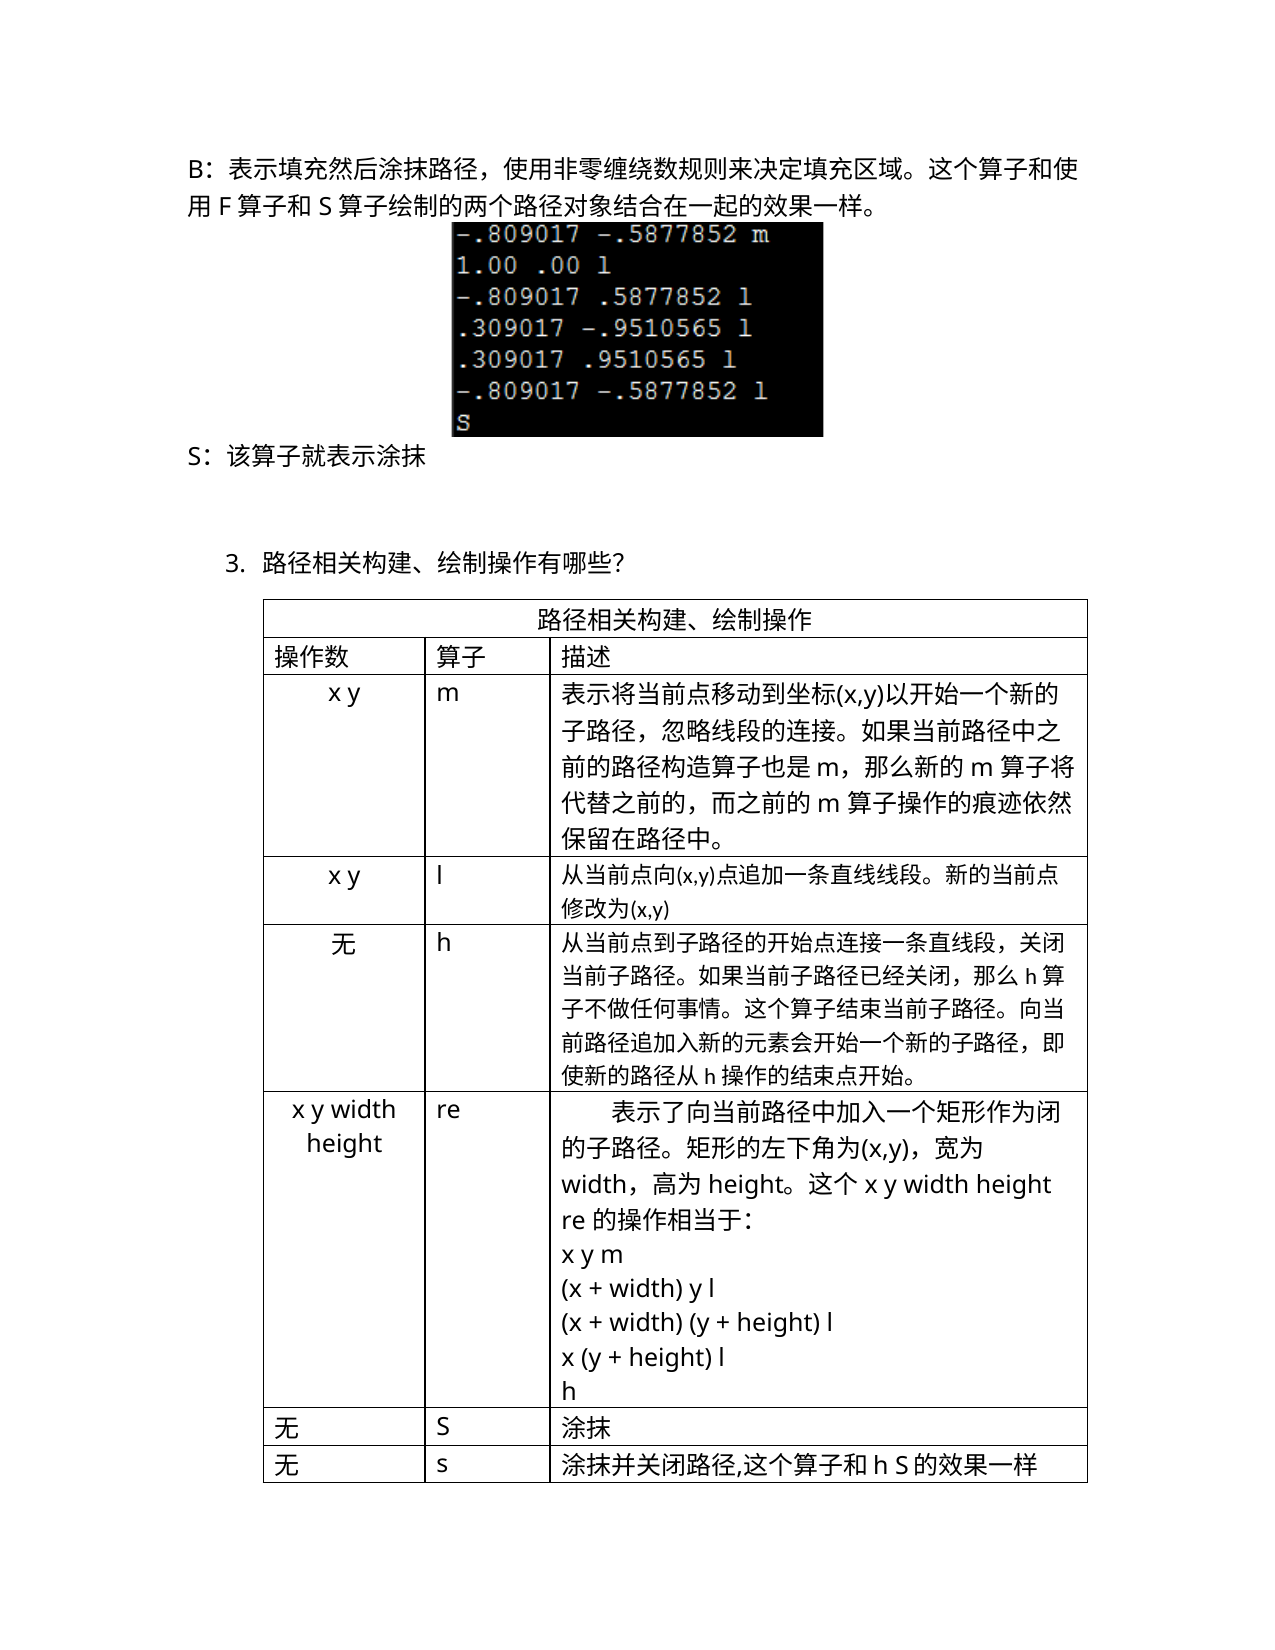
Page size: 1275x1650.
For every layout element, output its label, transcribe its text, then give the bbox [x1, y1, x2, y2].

table_cell x y width height [264, 1092, 424, 1407]
table_cell 无 [264, 925, 424, 1091]
table_cell 涂抹并关闭路径,这个算子和h S的效果一样 [551, 1446, 1087, 1482]
table_cell 从当前点到子路径的开始点连接一条直线段，关闭当前子路径。如果当前子路径已经关闭，那么 h 算子不做任何事情。这个算子结束当前子路径。向当前路径追加入新的元素会开始一个新的子路径，即使新的路径从 h 操作的结束点开始。 [551, 925, 1087, 1091]
table_cell 涂抹 [551, 1408, 1087, 1444]
table_header 路径相关构建、绘制操作 [264, 600, 1087, 637]
list 路径相关构建、绘制操作有哪些？ [225, 544, 1087, 580]
table_cell 表示了向当前路径中加入一个矩形作为闭的子路径。矩形的左下角为(x,y)，宽为 width，高为 height。这个 x y width height re 的操作相当于： x y m (x + width) y l (x + width) (y + height) l x (y + height) l h [551, 1092, 1087, 1407]
table_cell 算子 [426, 638, 549, 674]
table_cell S [426, 1408, 549, 1444]
table_cell 无 [264, 1446, 424, 1482]
table_cell x y [264, 675, 424, 856]
table_cell 操作数 [264, 638, 424, 674]
table_cell 描述 [551, 638, 1087, 674]
table_cell s [426, 1446, 549, 1482]
table_cell 从当前点向(x,y)点追加一条直线线段。新的当前点修改为(x,y) [551, 857, 1087, 924]
table_cell 无 [264, 1408, 424, 1444]
table_cell h [426, 925, 549, 1091]
list S：该算子就表示涂抹 [187, 437, 1087, 473]
list B：表示填充然后涂抹路径，使用非零缠绕数规则来决定填充区域。这个算子和使用 F 算子和 S 算子绘制的两个路径对象结合在一起的效果一样。 [187, 150, 1087, 222]
table_cell l [426, 857, 549, 924]
table_cell 表示将当前点移动到坐标(x,y)以开始一个新的子路径，忽略线段的连接。如果当前路径中之前的路径构造算子也是m，那么新的 m 算子将代替之前的，而之前的 m 算子操作的痕迹依然保留在路径中。 [551, 675, 1087, 856]
table_cell m [426, 675, 549, 856]
picture [451, 222, 824, 437]
table_cell re [426, 1092, 549, 1407]
table_cell x y [264, 857, 424, 924]
